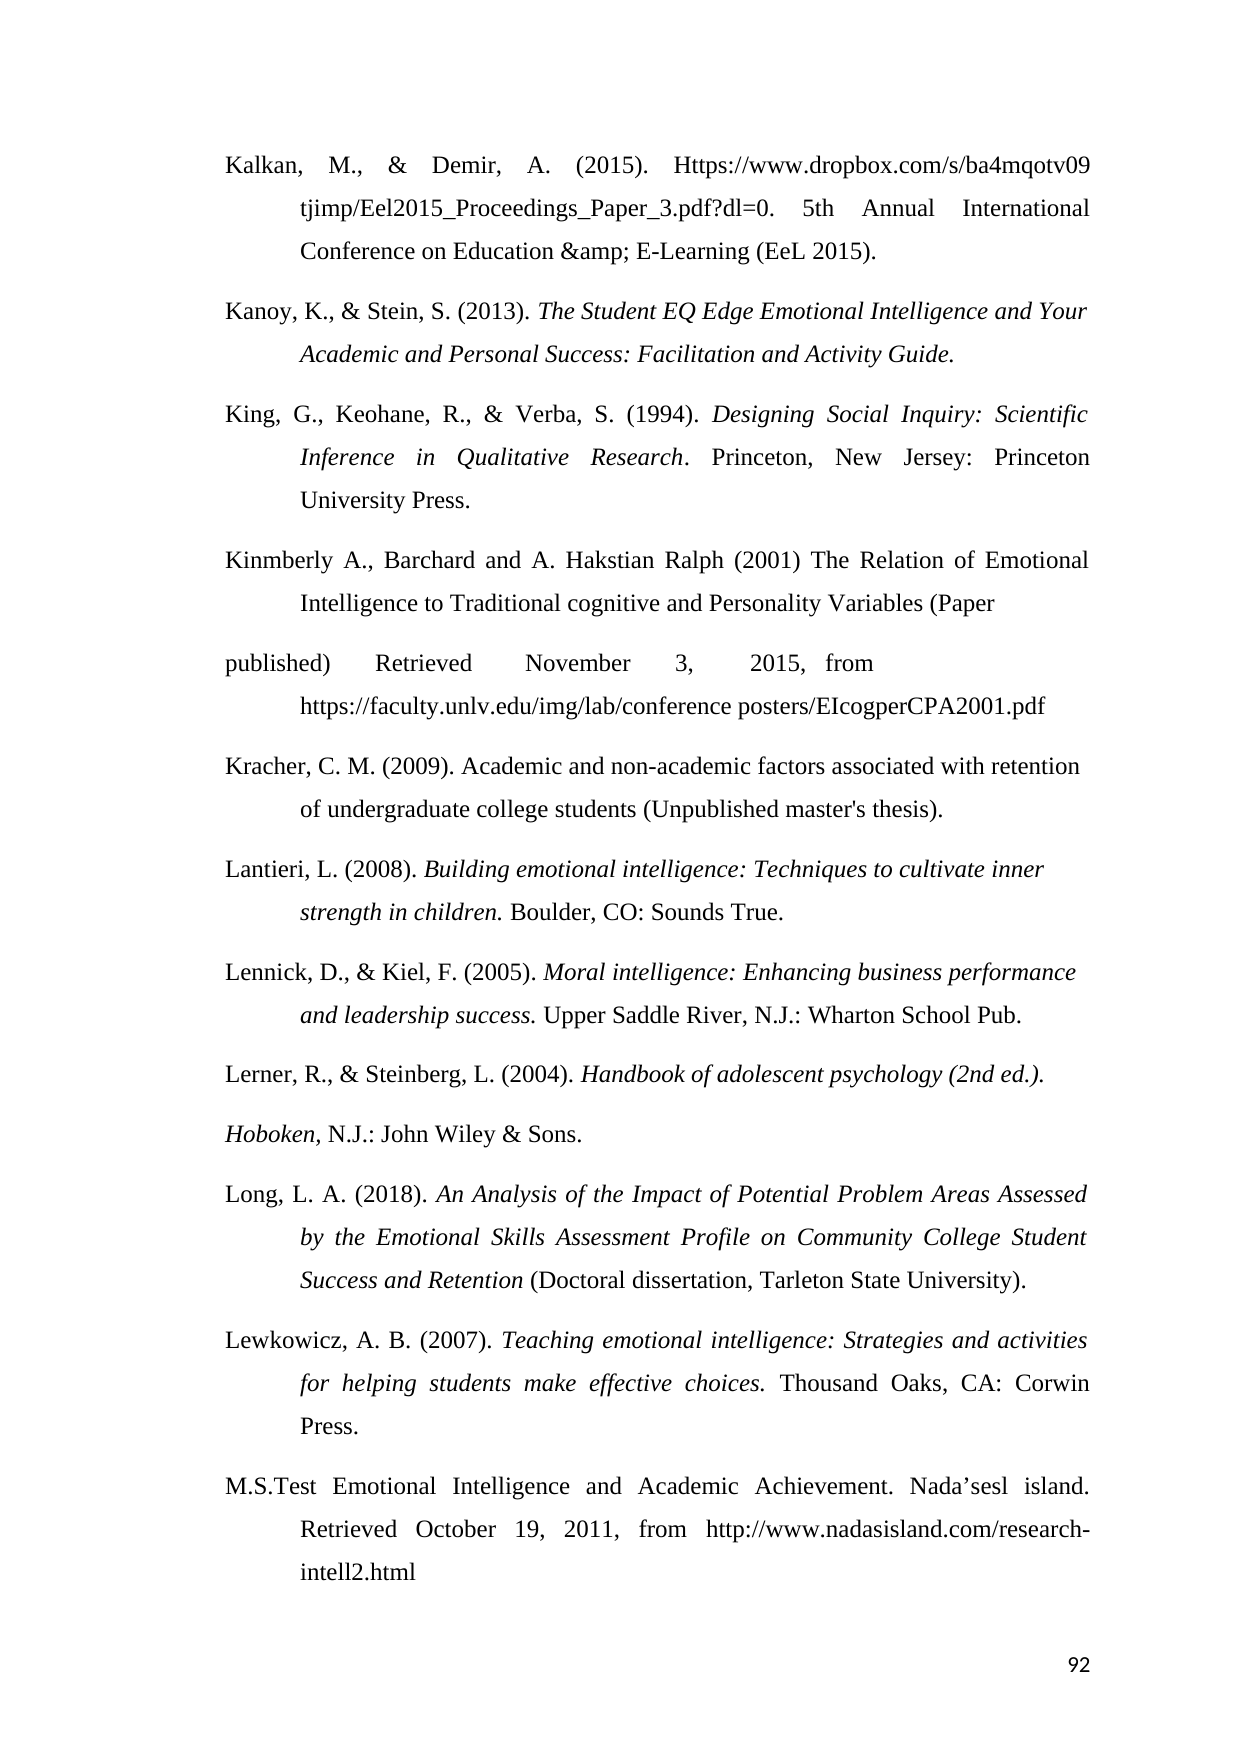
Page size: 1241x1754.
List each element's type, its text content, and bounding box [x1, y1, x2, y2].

text Hoboken, N.J.: John Wiley & Sons. [225, 1119, 1090, 1148]
text Lerner, R., & Steinberg, L. (2004). Handbook of adolescent psychology (2nd ed.). [225, 1059, 1090, 1088]
text Kalkan, M., & Demir, A. (2015). Https://www.dropbox.com/s/ba4mqotv09 tjimp/Eel2015_Proceedings_Paper_3.pdf?dl=0. 5th Annual International Conference on Education &amp; E-Learning (EeL 2015). [225, 150, 1090, 265]
text Lennick, D., & Kiel, F. (2005). Moral intelligence: Enhancing business performance and leadership success. Upper Saddle River, N.J.: Wharton School Pub. [225, 957, 1090, 1028]
text Kinmberly A., Barchard and A. Hakstian Ralph (2001) The Relation of Emotional Intelligence to Traditional cognitive and Personality Variables (Paper [225, 545, 1090, 617]
text Kanoy, K., & Stein, S. (2013). The Student EQ Edge Emotional Intelligence and Your Academic and Personal Success: Facilitation and Activity Guide. [225, 296, 1090, 368]
text Lantieri, L. (2008). Building emotional intelligence: Techniques to cultivate inner strength in children. Boulder, CO: Sounds True. [225, 854, 1090, 926]
text Long, L. A. (2018). An Analysis of the Impact of Potential Problem Areas Assessed by the Emotional Skills Assessment Profile on Community College Student Success and Retention (Doctoral dissertation, Tarleton State University). [225, 1179, 1090, 1294]
text Kracher, C. M. (2009). Academic and non-academic factors associated with retention of undergraduate college students (Unpublished master's thesis). [225, 751, 1090, 823]
text Lewkowicz, A. B. (2007). Teaching emotional intelligence: Strategies and activities for helping students make effective choices. Thousand Oaks, CA: Corwin Press. [225, 1325, 1090, 1440]
text M.S.Test Emotional Intelligence and Academic Achievement. Nada’sesl island. Retrieved October 19, 2011, from http://www.nadasisland.com/research- intell2.html [225, 1471, 1090, 1586]
text King, G., Keohane, R., & Verba, S. (1994). Designing Social Inquiry: Scientific Inference in Qualitative Research. Princeton, New Jersey: Princeton University Press. [225, 399, 1090, 514]
text published) Retrieved November 3, 2015, from https://faculty.unlv.edu/img/lab/conference posters/EIcogperCPA2001.pdf [225, 648, 1090, 720]
